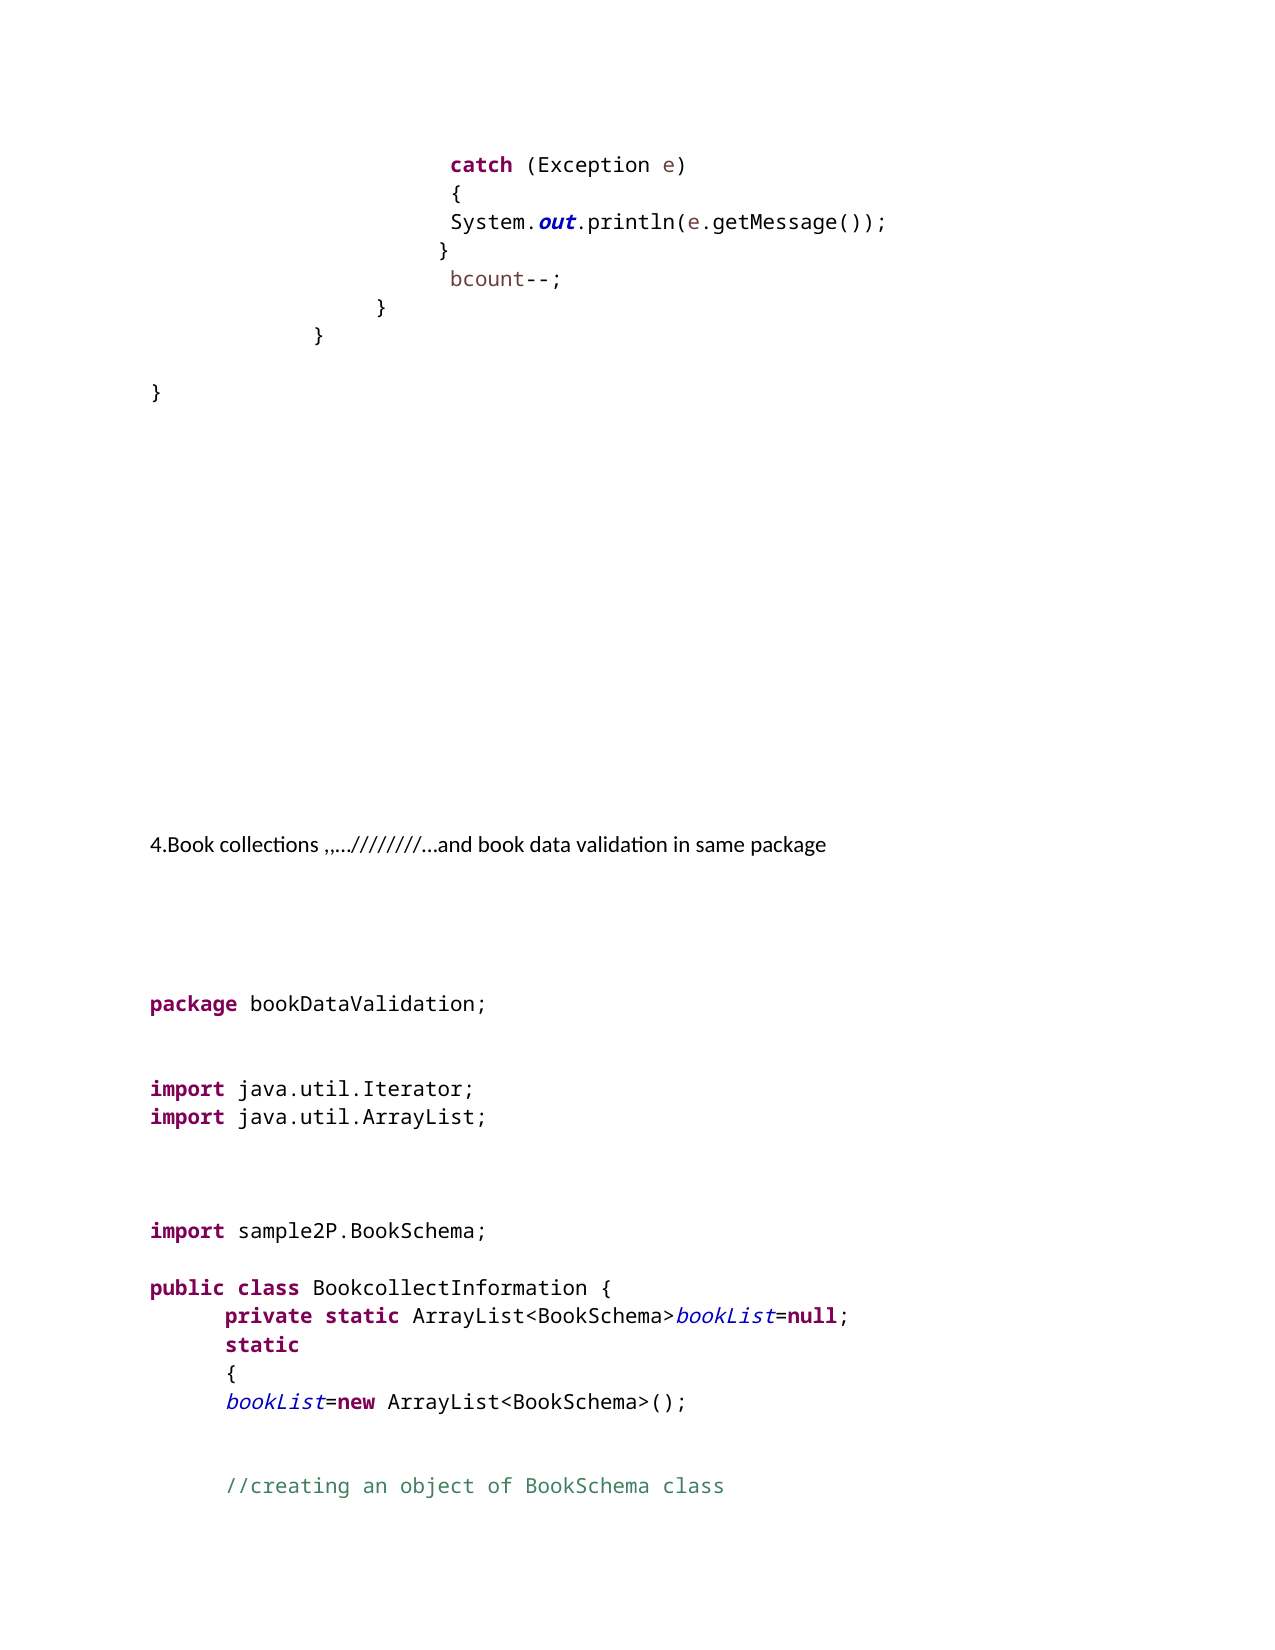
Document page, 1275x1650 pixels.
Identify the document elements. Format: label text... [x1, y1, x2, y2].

text } [150, 321, 1125, 349]
text //creating an object of BookSchema class [150, 1471, 1125, 1500]
text { [150, 1358, 1125, 1387]
text static [150, 1330, 1125, 1358]
text System.out.println(e.getMessage()); [150, 207, 1125, 235]
text import java.util.ArrayList; [150, 1102, 1125, 1131]
text } [150, 292, 1125, 321]
text private static ArrayList<BookSchema>bookList=null; [150, 1302, 1125, 1330]
text { [150, 178, 1125, 207]
text 4.Book collections ,,…////////…and book data validation in same package [150, 830, 1125, 858]
text import java.util.Iterator; [150, 1074, 1125, 1102]
text bcount--; [150, 264, 1125, 292]
text } [150, 377, 1125, 406]
text catch (Exception e) [150, 150, 1125, 178]
text } [150, 235, 1125, 264]
text package bookDataValidation; [150, 989, 1125, 1017]
text public class BookcollectInformation { [150, 1273, 1125, 1302]
text import sample2P.BookSchema; [150, 1216, 1125, 1245]
text bookList=new ArrayList<BookSchema>(); [150, 1387, 1125, 1415]
